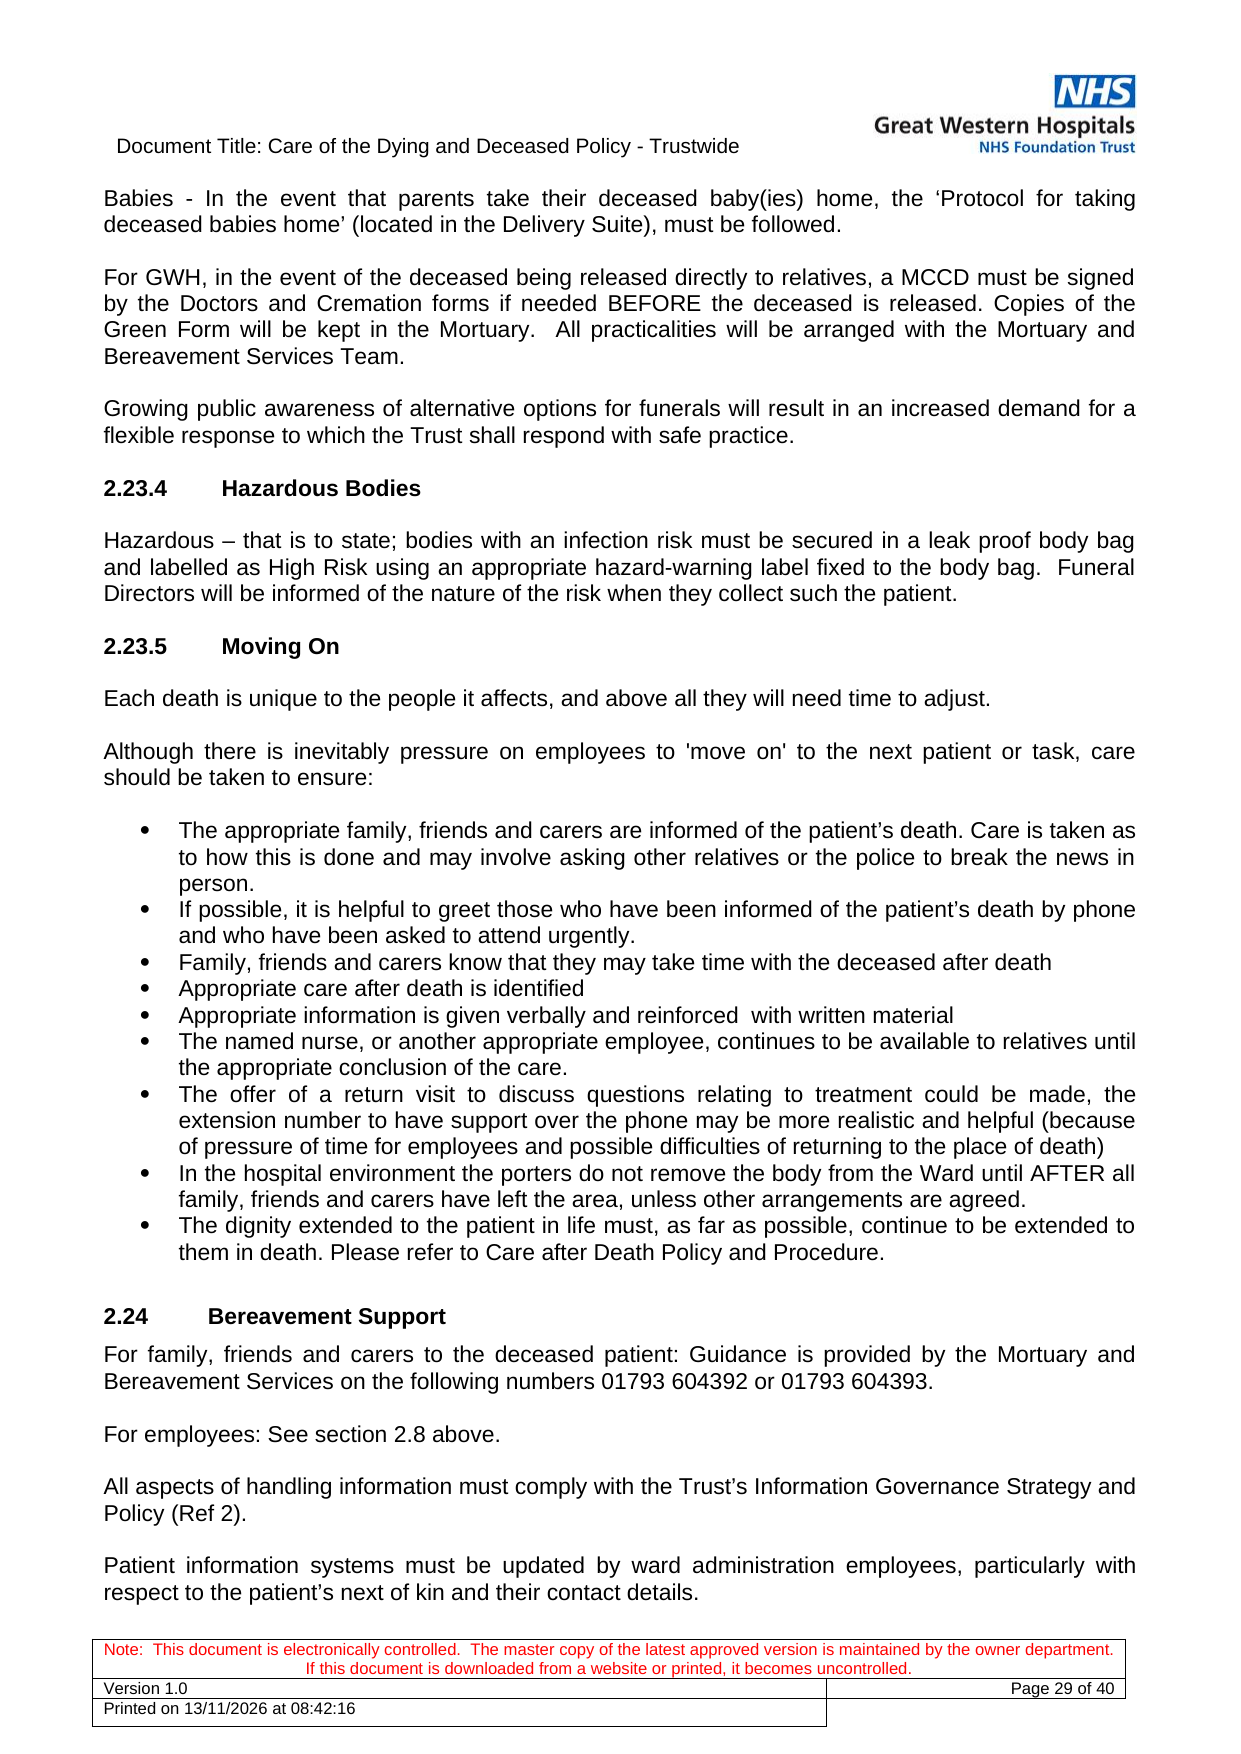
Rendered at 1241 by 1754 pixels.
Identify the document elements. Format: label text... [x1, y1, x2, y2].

text For family, friends and carers to the deceased patient: Guidance is provided by the Mortuary and Bereavement Services on the following numbers 01793 604392 or 01793 604393. [103, 1341, 1137, 1394]
text For GWH, in the event of the deceased being released directly to relatives, a MCCD must be signed by the Doctors and Cremation forms if needed BEFORE the deceased is released. Copies of the Green Form will be kept in the Mortuary. All practicalities will be arranged with the Mortuary and Bereavement Services Team. [103, 264, 1137, 369]
list Appropriate care after death is identified [141, 975, 1137, 1002]
list The dignity extended to the patient in life must, as far as possible, continue to be extended to them in death. Please refer to Care after Death Policy and Procedure. [141, 1212, 1137, 1265]
subtitle Moving On [103, 633, 1137, 659]
text Although there is inevitably pressure on employees to 'move on' to the next patient or task, care should be taken to ensure: [103, 738, 1137, 791]
list If possible, it is helpful to greet those who have been informed of the patient’s death by phone and who have been asked to attend urgently. [141, 896, 1137, 949]
picture [873, 73, 1137, 154]
subtitle Hazardous Bodies [103, 474, 1137, 501]
text Patient information systems must be updated by ward administration employees, particularly with respect to the patient’s next of kin and their contact details. [103, 1552, 1137, 1605]
text Each death is unique to the people it affects, and above all they will need time to adjust. [103, 685, 1137, 712]
text Hazardous – that is to state; bodies with an infection risk must be secured in a leak proof body bag and labelled as High Risk using an appropriate hazard-warning label fixed to the body bag. Funeral Directors will be informed of the nature of the risk when they collect such the patient. [103, 527, 1137, 606]
text All aspects of handling information must comply with the Trust’s Information Governance Strategy and Policy (Ref 2). [103, 1473, 1137, 1526]
text Growing public awareness of alternative options for funerals will result in an increased demand for a flexible response to which the Trust shall respond with safe practice. [103, 395, 1137, 448]
list The appropriate family, friends and carers are informed of the patient’s death. Care is taken as to how this is done and may involve asking other relatives or the police to break the news in person. [141, 817, 1137, 896]
list In the hospital environment the porters do not remove the body from the Ward until AFTER all family, friends and carers have left the area, unless other arrangements are agreed. [141, 1160, 1137, 1212]
list The named nurse, or another appropriate employee, continues to be available to relatives until the appropriate conclusion of the care. [141, 1028, 1137, 1081]
list Family, friends and carers know that they may take time with the deceased after death [141, 949, 1137, 975]
subtitle Bereavement Support [103, 1303, 1137, 1329]
list The offer of a return visit to discuss questions relating to treatment could be made, the extension number to have support over the phone may be more realistic and helpful (because of pressure of time for employees and possible difficulties of returning to the place of death) [141, 1081, 1137, 1160]
list Appropriate information is given verbally and reinforced with written material [141, 1002, 1137, 1028]
text For employees: See section 2.8 above. [103, 1421, 1137, 1447]
text Babies - In the event that parents take their deceased baby(ies) home, the ‘Protocol for taking deceased babies home’ (located in the Delivery Suite), must be followed. [103, 184, 1137, 237]
